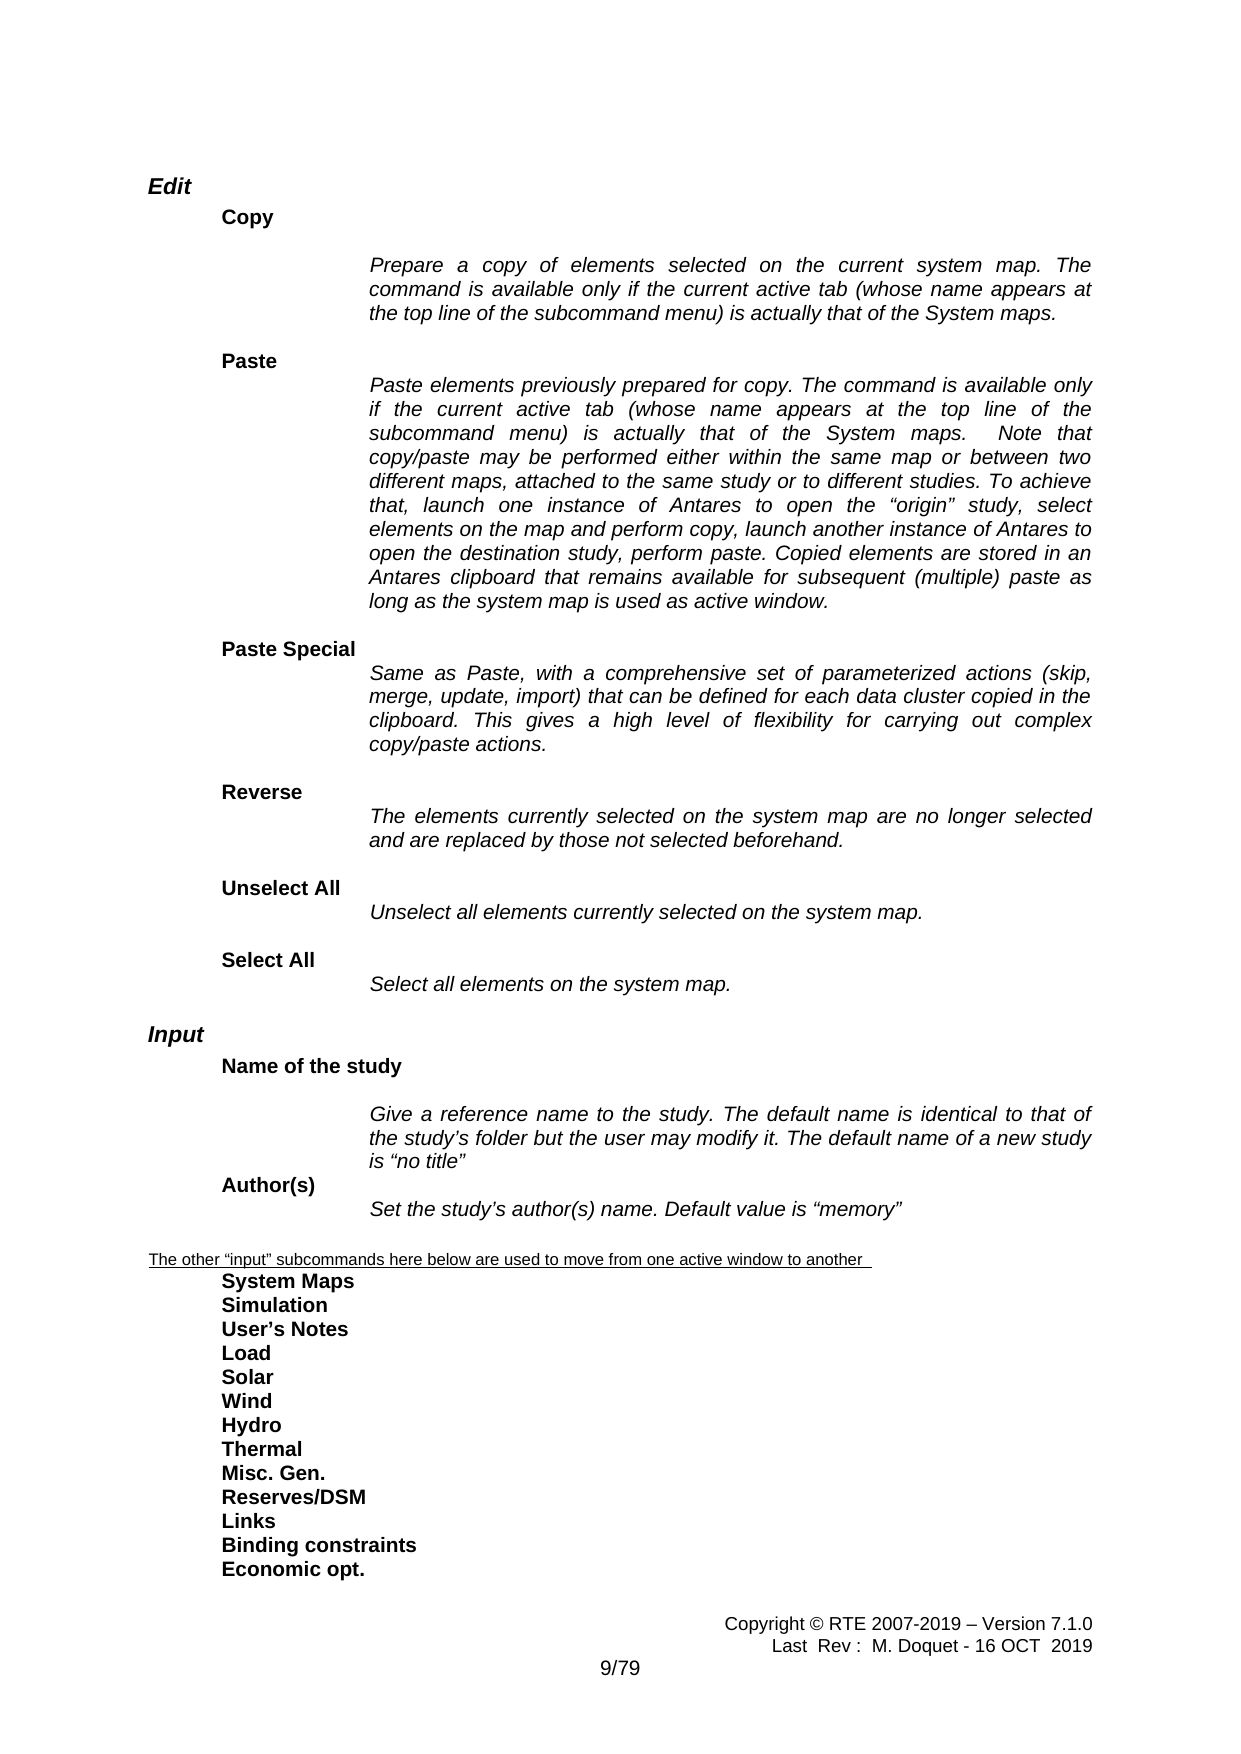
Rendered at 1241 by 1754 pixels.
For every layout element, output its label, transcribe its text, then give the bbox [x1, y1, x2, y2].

text Author(s) [148, 1173, 1093, 1197]
text Paste Special [148, 636, 1093, 660]
text Paste elements previously prepared for copy. The command is available only if the current active tab (whose name appears at the top line of the subcommand menu) is actually that of the System maps. Note that copy/paste may be performed either within the same map or between two different maps, attached to the same study or to different studies. To achieve that, launch one instance of Antares to open the “origin” study, select elements on the map and perform copy, launch another instance of Antares to open the destination study, perform paste. Copied elements are stored in an Antares clipboard that remains available for subsequent (multiple) paste as long as the system map is used as active window. [369, 373, 1093, 612]
text Misc. Gen. [148, 1461, 1093, 1485]
text Prepare a copy of elements selected on the current system map. The command is available only if the current active tab (whose name appears at the top line of the subcommand menu) is actually that of the System maps. [369, 253, 1093, 325]
text System Maps [148, 1269, 1093, 1293]
text Load [148, 1341, 1093, 1365]
text Simulation [148, 1293, 1093, 1317]
text Hydro [148, 1413, 1093, 1437]
text Thermal [148, 1437, 1093, 1461]
subtitle Input [148, 1021, 1093, 1047]
text Same as Paste, with a comprehensive set of parameterized actions (skip, merge, update, import) that can be defined for each data cluster copied in the clipboard. This gives a high level of flexibility for carrying out complex copy/paste actions. [369, 660, 1093, 756]
text Binding constraints [148, 1533, 1093, 1557]
text Set the study’s author(s) name. Default value is “memory” [369, 1197, 1093, 1221]
text Reserves/DSM [148, 1485, 1093, 1509]
text The elements currently selected on the system map are no longer selected and are replaced by those not selected beforehand. [369, 804, 1093, 852]
text Reverse [148, 780, 1093, 804]
text Paste [148, 349, 1093, 373]
text User’s Notes [148, 1317, 1093, 1341]
text Select all elements on the system map. [369, 972, 1093, 996]
text Unselect All [148, 876, 1093, 900]
text Economic opt. [148, 1557, 1093, 1581]
subtitle Edit [148, 173, 1093, 199]
text Wind [148, 1389, 1093, 1413]
text Name of the study [148, 1053, 1093, 1077]
text Select All [148, 948, 1093, 972]
text Solar [148, 1365, 1093, 1389]
text Copy [148, 205, 1093, 229]
text Links [148, 1509, 1093, 1533]
text Unselect all elements currently selected on the system map. [369, 900, 1093, 924]
text The other “input” subcommands here below are used to move from one active window to another [148, 1250, 1093, 1269]
text Give a reference name to the study. The default name is identical to that of the study’s folder but the user may modify it. The default name of a new study is “no title” [369, 1101, 1093, 1173]
